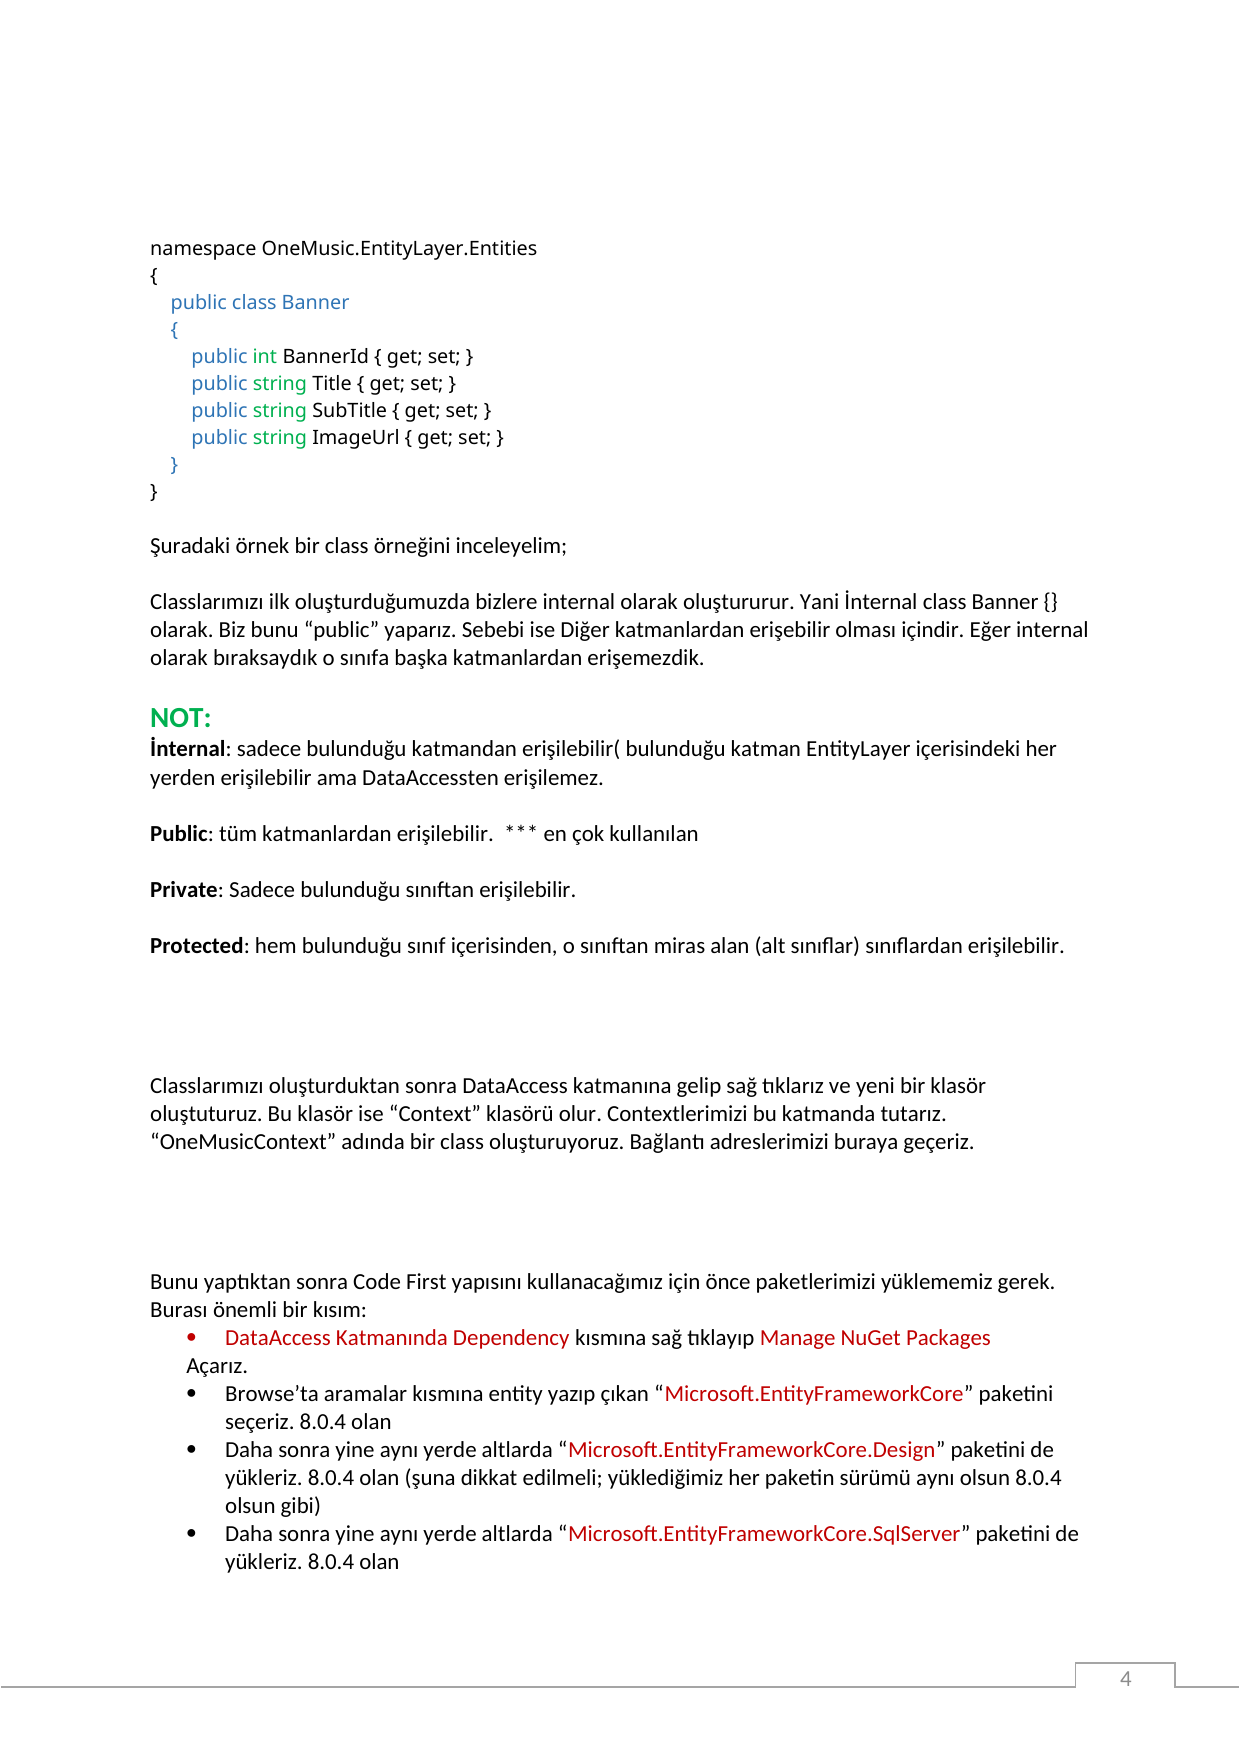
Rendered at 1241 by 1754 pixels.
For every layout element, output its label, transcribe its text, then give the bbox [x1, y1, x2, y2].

text public int BannerId { get; set; } [150, 342, 1090, 369]
list Daha sonra yine aynı yerde altlarda “Microsoft.EntityFrameworkCore.SqlServer” paketini de yükleriz. 8.0.4 olan [187, 1519, 1090, 1575]
text public string SubTitle { get; set; } [150, 396, 1090, 423]
list DataAccess Katmanında Dependency kısmına sağ tıklayıp Manage NuGet Packages [187, 1323, 1090, 1351]
text { [150, 261, 1090, 288]
text Bunu yaptıktan sonra Code First yapısını kullanacağımız için önce paketlerimizi yüklememiz gerek. Burası önemli bir kısım: [150, 1267, 1090, 1323]
list Daha sonra yine aynı yerde altlarda “Microsoft.EntityFrameworkCore.Design” paketini de yükleriz. 8.0.4 olan (şuna dikkat edilmeli; yüklediğimiz her paketin sürümü aynı olsun 8.0.4 olsun gibi) [187, 1435, 1090, 1519]
text } [150, 477, 1090, 504]
text Protected: hem bulunduğu sınıf içerisinden, o sınıftan miras alan (alt sınıflar) sınıflardan erişilebilir. [150, 931, 1090, 959]
list Browse’ta aramalar kısmına entity yazıp çıkan “Microsoft.EntityFrameworkCore” paketini seçeriz. 8.0.4 olan [187, 1379, 1090, 1435]
text Private: Sadece bulunduğu sınıftan erişilebilir. [150, 875, 1090, 903]
text Classlarımızı ilk oluşturduğumuzda bizlere internal olarak oluştururur. Yani İnternal class Banner {} olarak. Biz bunu “public” yaparız. Sebebi ise Diğer katmanlardan erişebilir olması içindir. Eğer internal olarak bıraksaydık o sınıfa başka katmanlardan erişemezdik. [150, 587, 1090, 671]
text public class Banner [150, 288, 1090, 315]
text { [150, 315, 1090, 342]
text NOT: [150, 699, 1090, 734]
text “OneMusicContext” adında bir class oluşturuyoruz. Bağlantı adreslerimizi buraya geçeriz. [150, 1127, 1090, 1155]
text Classlarımızı oluşturduktan sonra DataAccess katmanına gelip sağ tıklarız ve yeni bir klasör oluştuturuz. Bu klasör ise “Context” klasörü olur. Contextlerimizi bu katmanda tutarız. [150, 1071, 1090, 1127]
text Açarız. [150, 1351, 1090, 1379]
text namespace OneMusic.EntityLayer.Entities [150, 234, 1090, 261]
text public string Title { get; set; } [150, 369, 1090, 396]
text İnternal: sadece bulunduğu katmandan erişilebilir( bulunduğu katman EntityLayer içerisindeki her yerden erişilebilir ama DataAccessten erişilemez. [150, 734, 1090, 791]
text } [150, 450, 1090, 477]
text public string ImageUrl { get; set; } [150, 423, 1090, 450]
text Şuradaki örnek bir class örneğini inceleyelim; [150, 531, 1090, 559]
text Public: tüm katmanlardan erişilebilir. *** en çok kullanılan [150, 819, 1090, 847]
